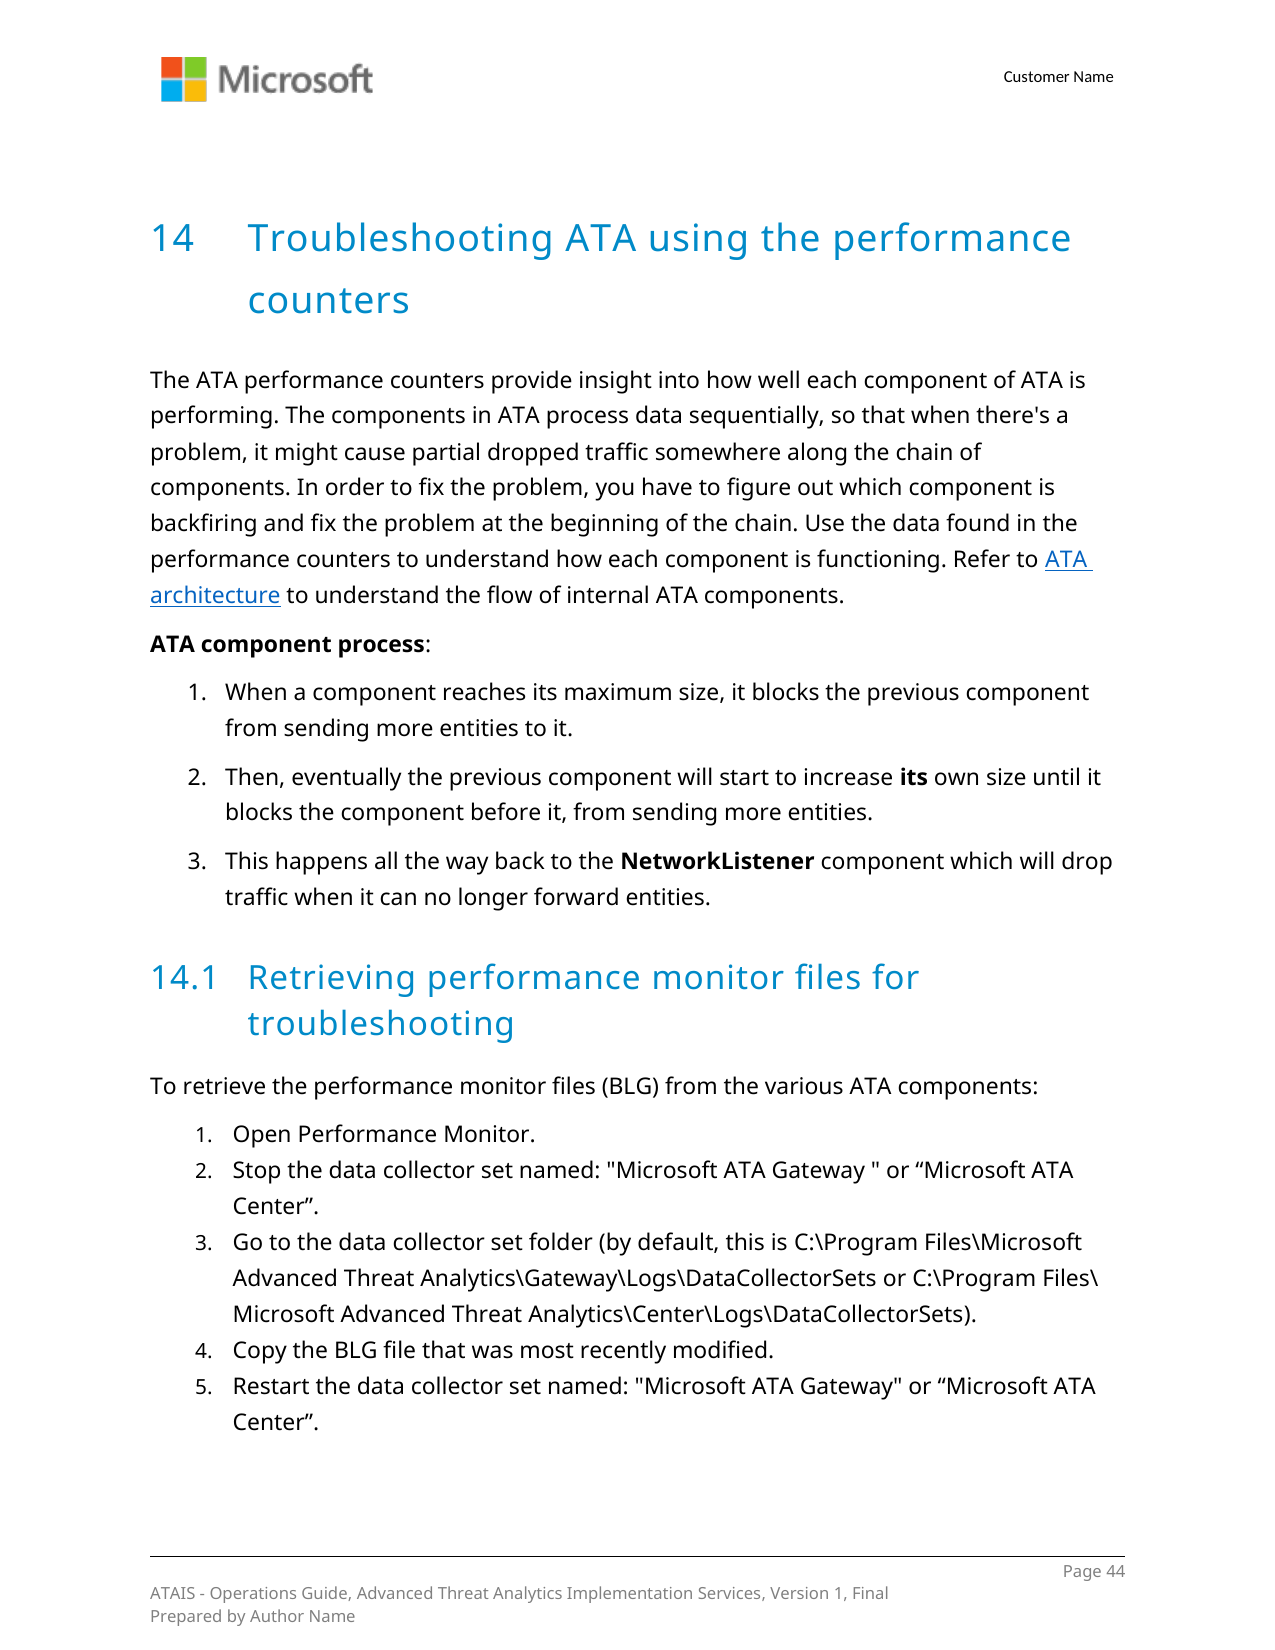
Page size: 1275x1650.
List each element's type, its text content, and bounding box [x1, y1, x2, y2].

list Copy the BLG file that was most recently modified. [195, 1334, 1125, 1365]
picture [161, 57, 374, 103]
list Go to the data collector set folder (by default, this is C:\Program Files\Microsoft Advanced Threat Analytics\Gateway\Logs\DataCollectorSets or C:\Program Files\Microsoft Advanced Threat Analytics\Center\Logs\DataCollectorSets). [195, 1226, 1125, 1329]
list Stop the data collector set named: "Microsoft ATA Gateway " or “Microsoft ATA Center”. [195, 1154, 1125, 1222]
subtitle Troubleshooting ATA using the performance counters [150, 201, 1125, 326]
text ATA component process: [150, 628, 1125, 659]
list This happens all the way back to the NetworkListener component which will drop traffic when it can no longer forward entities. [187, 845, 1125, 912]
subtitle Retrieving performance monitor files for troubleshooting [150, 954, 1125, 1045]
list Restart the data collector set named: "Microsoft ATA Gateway" or “Microsoft ATA Center”. [195, 1370, 1125, 1437]
list Then, eventually the previous component will start to increase its own size until it blocks the component before it, from sending more entities. [187, 760, 1125, 828]
list When a component reaches its maximum size, it blocks the previous component from sending more entities to it. [187, 676, 1125, 743]
list Open Performance Monitor. [195, 1118, 1125, 1150]
text To retrieve the performance monitor files (BLG) from the various ATA components: [150, 1070, 1125, 1101]
text The ATA performance counters provide insight into how well each component of ATA is performing. The components in ATA process data sequentially, so that when there's a problem, it might cause partial dropped traffic somewhere along the chain of components. In order to fix the problem, you have to figure out which component is backfiring and fix the problem at the beginning of the chain. Use the data found in the performance counters to understand how each component is functioning. Refer to ATA architecture to understand the flow of internal ATA components. [150, 363, 1125, 610]
